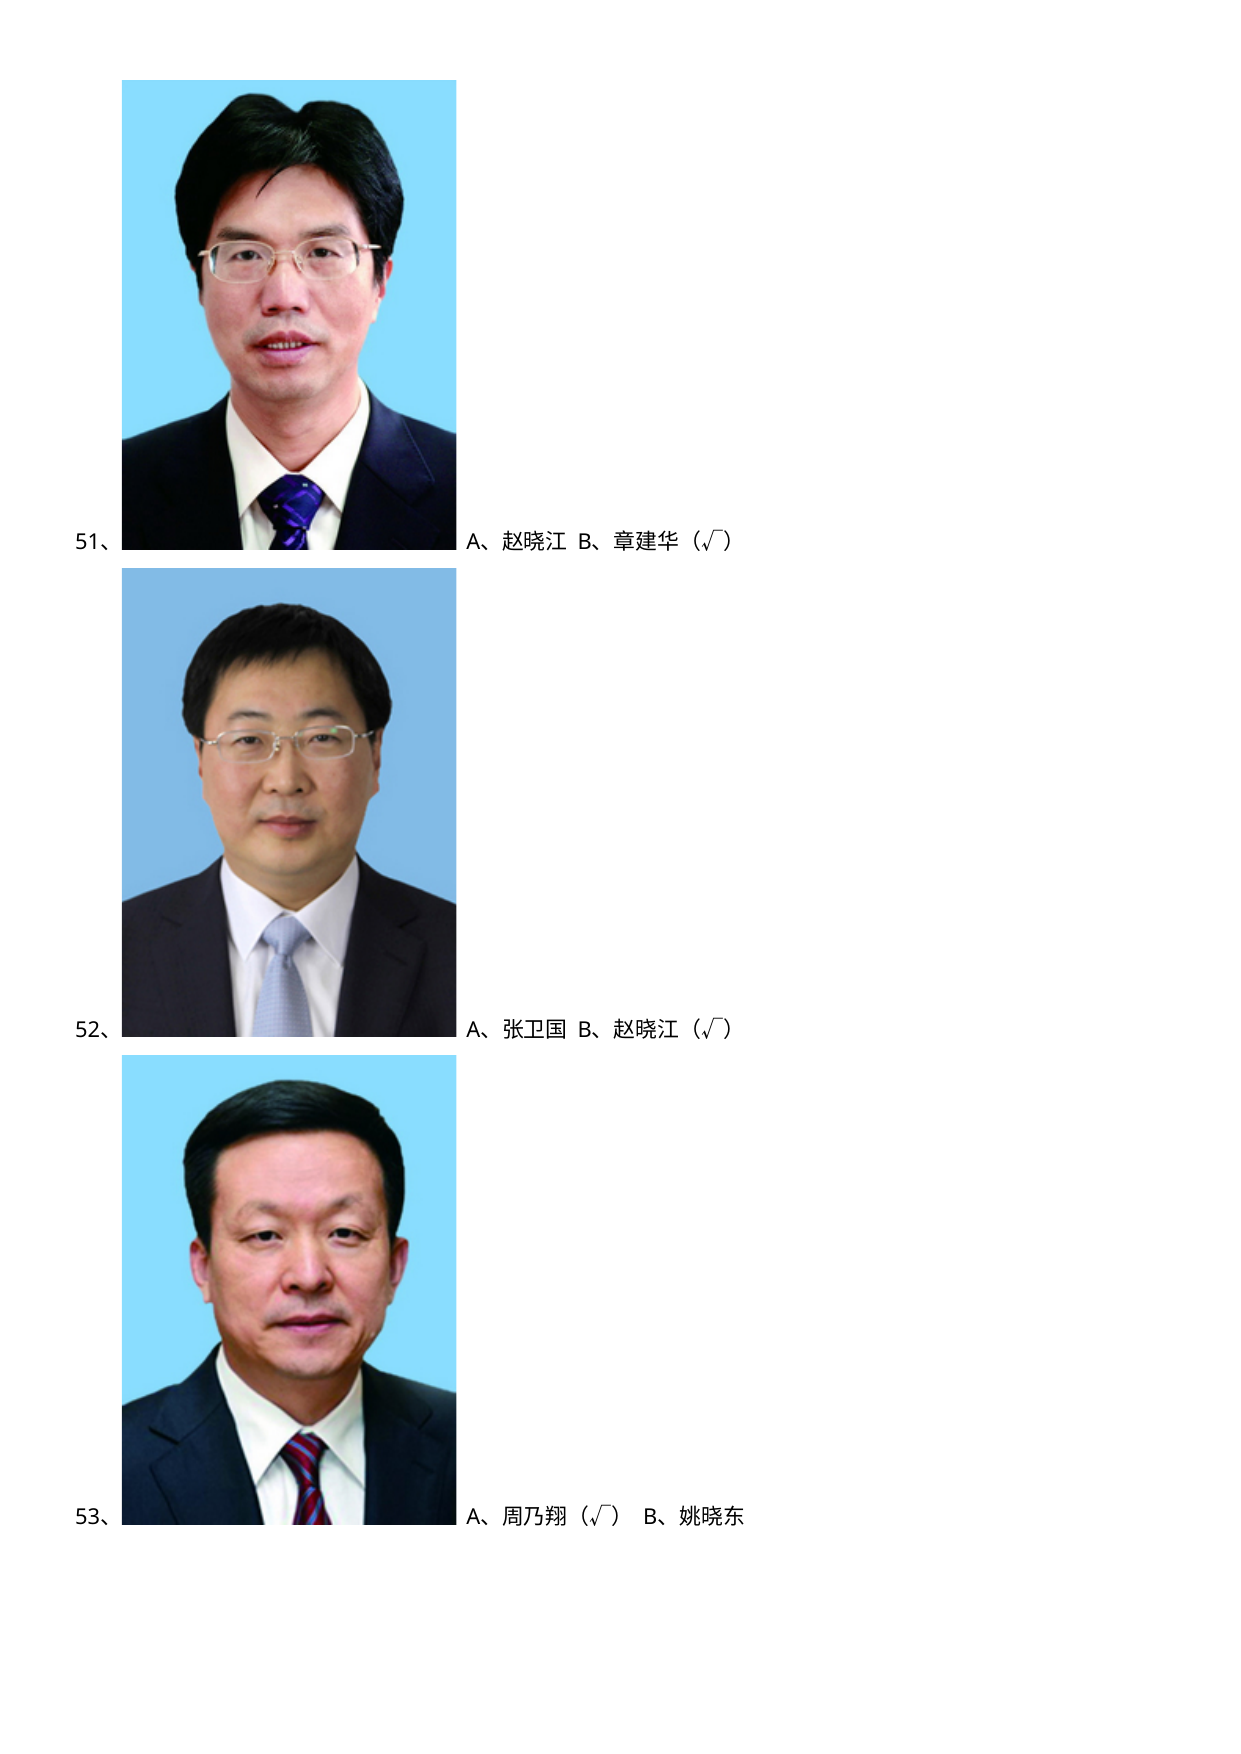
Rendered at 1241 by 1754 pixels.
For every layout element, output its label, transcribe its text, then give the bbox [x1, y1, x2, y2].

picture [121, 568, 457, 1037]
picture [121, 80, 457, 550]
picture [121, 1055, 457, 1525]
